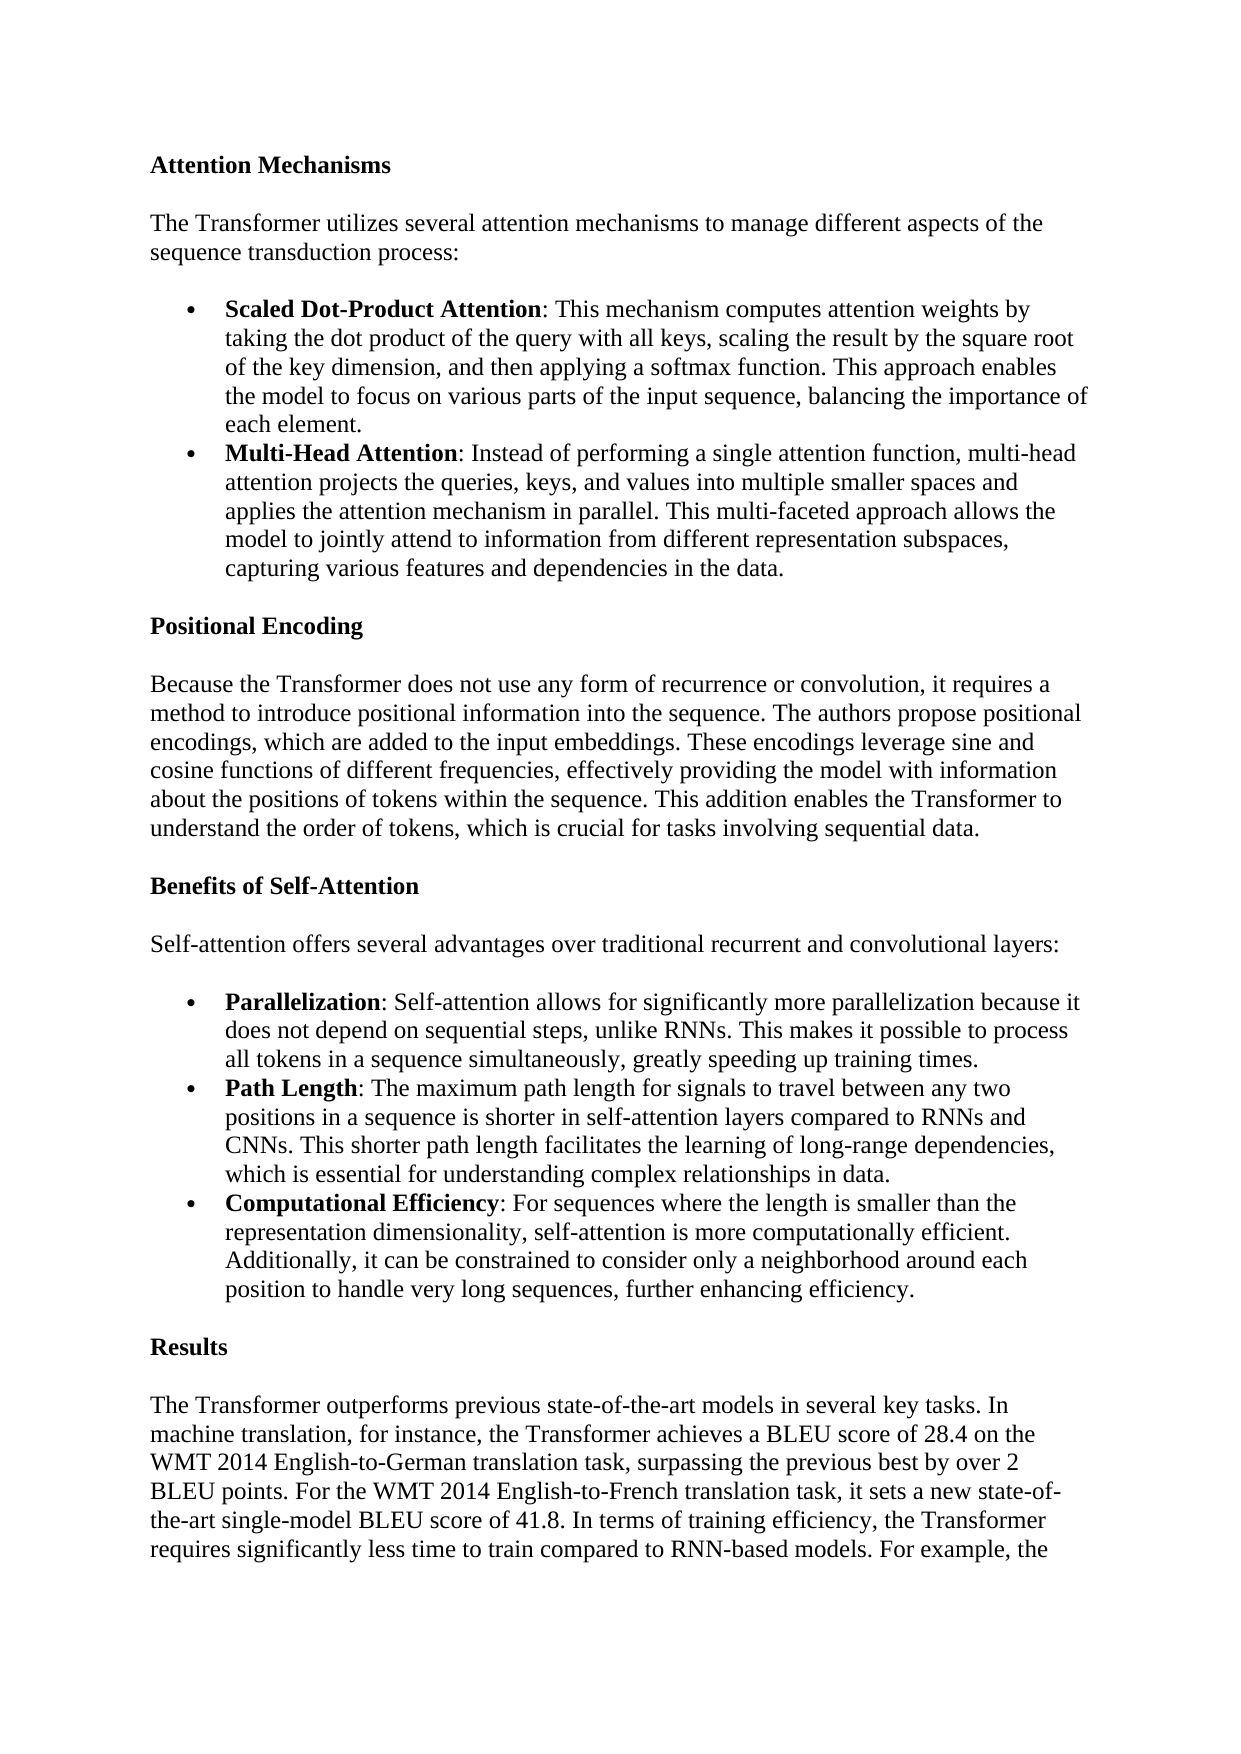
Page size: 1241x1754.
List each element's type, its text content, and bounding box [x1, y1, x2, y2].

text Results [150, 1332, 1090, 1361]
list Computational Efficiency: For sequences where the length is smaller than the representation dimensionality, self-attention is more computationally efficient. Additionally, it can be constrained to consider only a neighborhood around each position to handle very long sequences, further enhancing efficiency. [187, 1188, 1090, 1303]
text Attention Mechanisms [150, 150, 1090, 179]
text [150, 1390, 1090, 1562]
text Positional Encoding [150, 611, 1090, 640]
text Benefits of Self-Attention [150, 871, 1090, 899]
text The Transformer utilizes several attention mechanisms to manage different aspects of the sequence transduction process: [150, 208, 1090, 265]
list Parallelization: Self-attention allows for significantly more parallelization because it does not depend on sequential steps, unlike RNNs. This makes it possible to process all tokens in a sequence simultaneously, greatly speeding up training times. [187, 987, 1090, 1073]
text Self-attention offers several advantages over traditional recurrent and convolutional layers: [150, 929, 1090, 957]
list Path Length: The maximum path length for signals to travel between any two positions in a sequence is shorter in self-attention layers compared to RNNs and CNNs. This shorter path length facilitates the learning of long-range dependencies, which is essential for understanding complex relationships in data. [187, 1073, 1090, 1188]
text Because the Transformer does not use any form of recurrence or convolution, it requires a method to introduce positional information into the sequence. The authors propose positional encodings, which are added to the input embeddings. These encodings leverage sine and cosine functions of different frequencies, effectively providing the model with information about the positions of tokens within the sequence. This addition enables the Transformer to understand the order of tokens, which is crucial for tasks involving sequential data. [150, 669, 1090, 842]
list Multi-Head Attention: Instead of performing a single attention function, multi-head attention projects the queries, keys, and values into multiple smaller spaces and applies the attention mechanism in parallel. This multi-faceted approach allows the model to jointly attend to information from different representation subspaces, capturing various features and dependencies in the data. [187, 438, 1090, 582]
list Scaled Dot-Product Attention: This mechanism computes attention weights by taking the dot product of the query with all keys, scaling the result by the square root of the key dimension, and then applying a softmax function. This approach enables the model to focus on various parts of the input sequence, balancing the importance of each element. [187, 294, 1090, 438]
